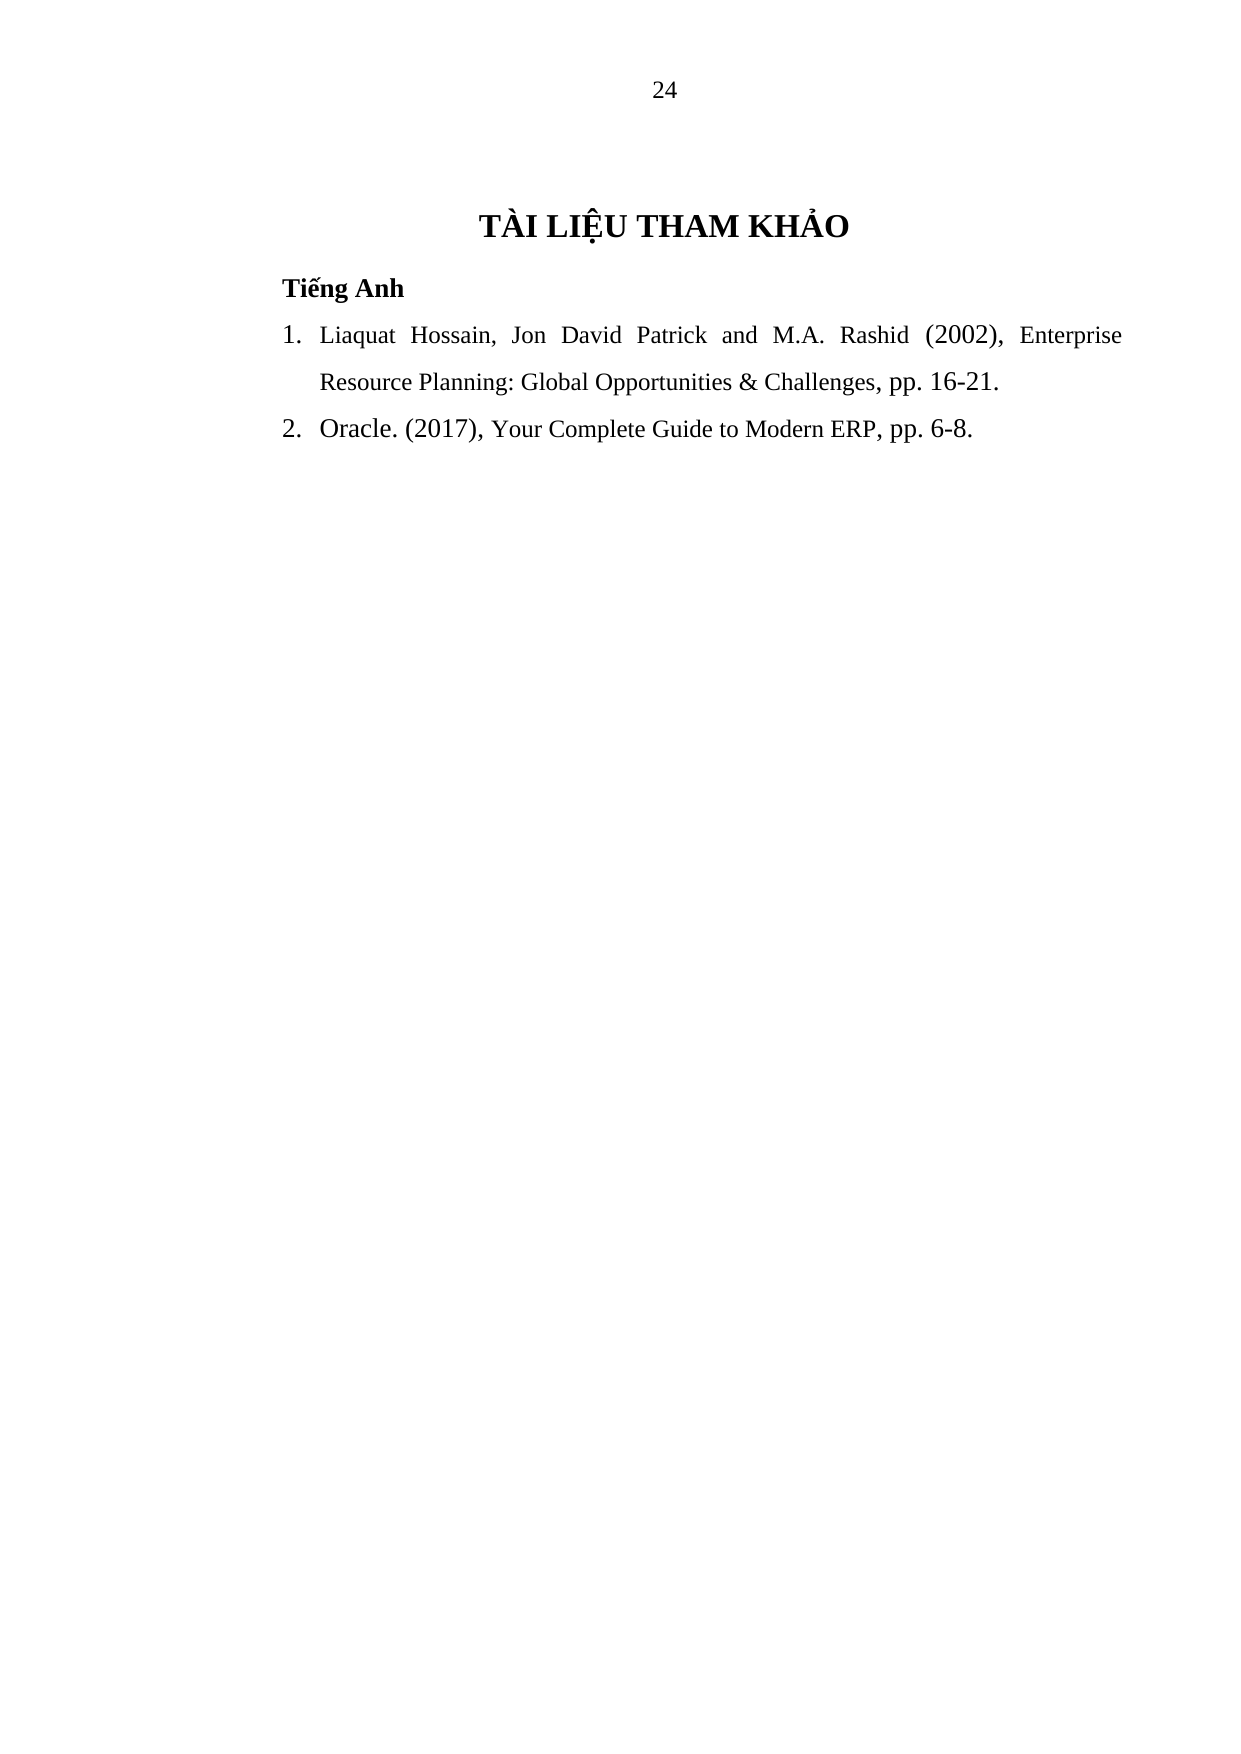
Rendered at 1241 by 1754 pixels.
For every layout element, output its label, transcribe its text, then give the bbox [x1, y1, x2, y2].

text Tiếng Anh [244, 272, 1122, 303]
list Oracle. (2017), Your Complete Guide to Modern ERP, pp. 6-8. [282, 412, 1122, 443]
text TÀI LIỆU THAM KHẢO [207, 207, 1122, 245]
list Liaquat Hossain, Jon David Patrick and M.A. Rashid (2002), Enterprise Resource Planning: Global Opportunities & Challenges, pp. 16-21. [282, 318, 1122, 396]
